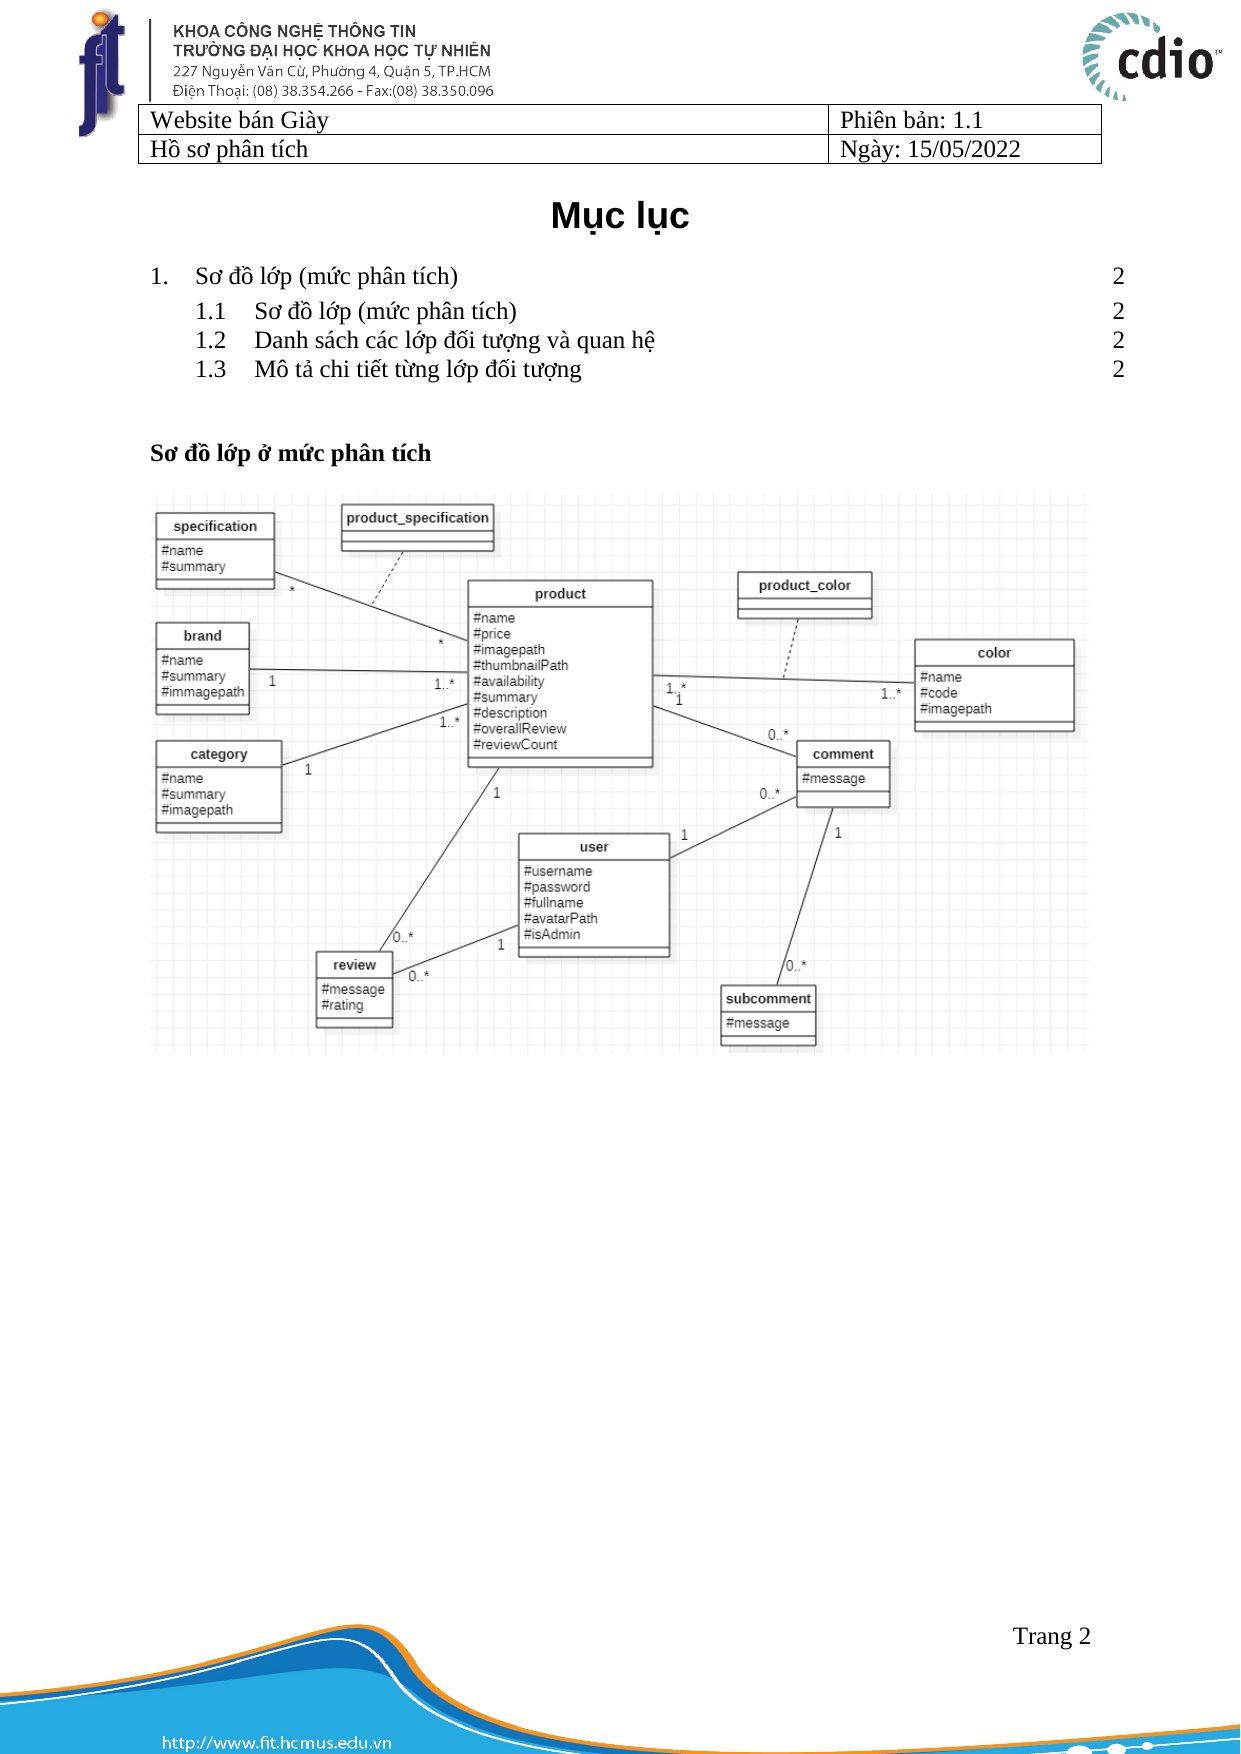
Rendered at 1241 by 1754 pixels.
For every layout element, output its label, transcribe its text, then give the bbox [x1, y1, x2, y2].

picture [150, 493, 1090, 1054]
picture [829, 135, 1101, 161]
picture [55, 2, 1235, 161]
text Sơ đồ lớp ở mức phân tích [150, 438, 1090, 467]
picture [0, 1621, 1241, 1754]
picture [220, 147, 225, 156]
picture [139, 105, 828, 134]
text 1.1 Sơ đồ lớp (mức phân tích) 2 [195, 296, 1015, 325]
text 1. Sơ đồ lớp (mức phân tích) 2 [150, 261, 1015, 290]
text 1.3 Mô tả chi tiết từng lớp đối tượng 2 [195, 354, 1015, 382]
picture [139, 135, 828, 161]
text 1.2 Danh sách các lớp đối tượng và quan hệ 2 [195, 325, 1015, 354]
title Mục lục [150, 193, 1090, 236]
picture [829, 105, 1101, 134]
